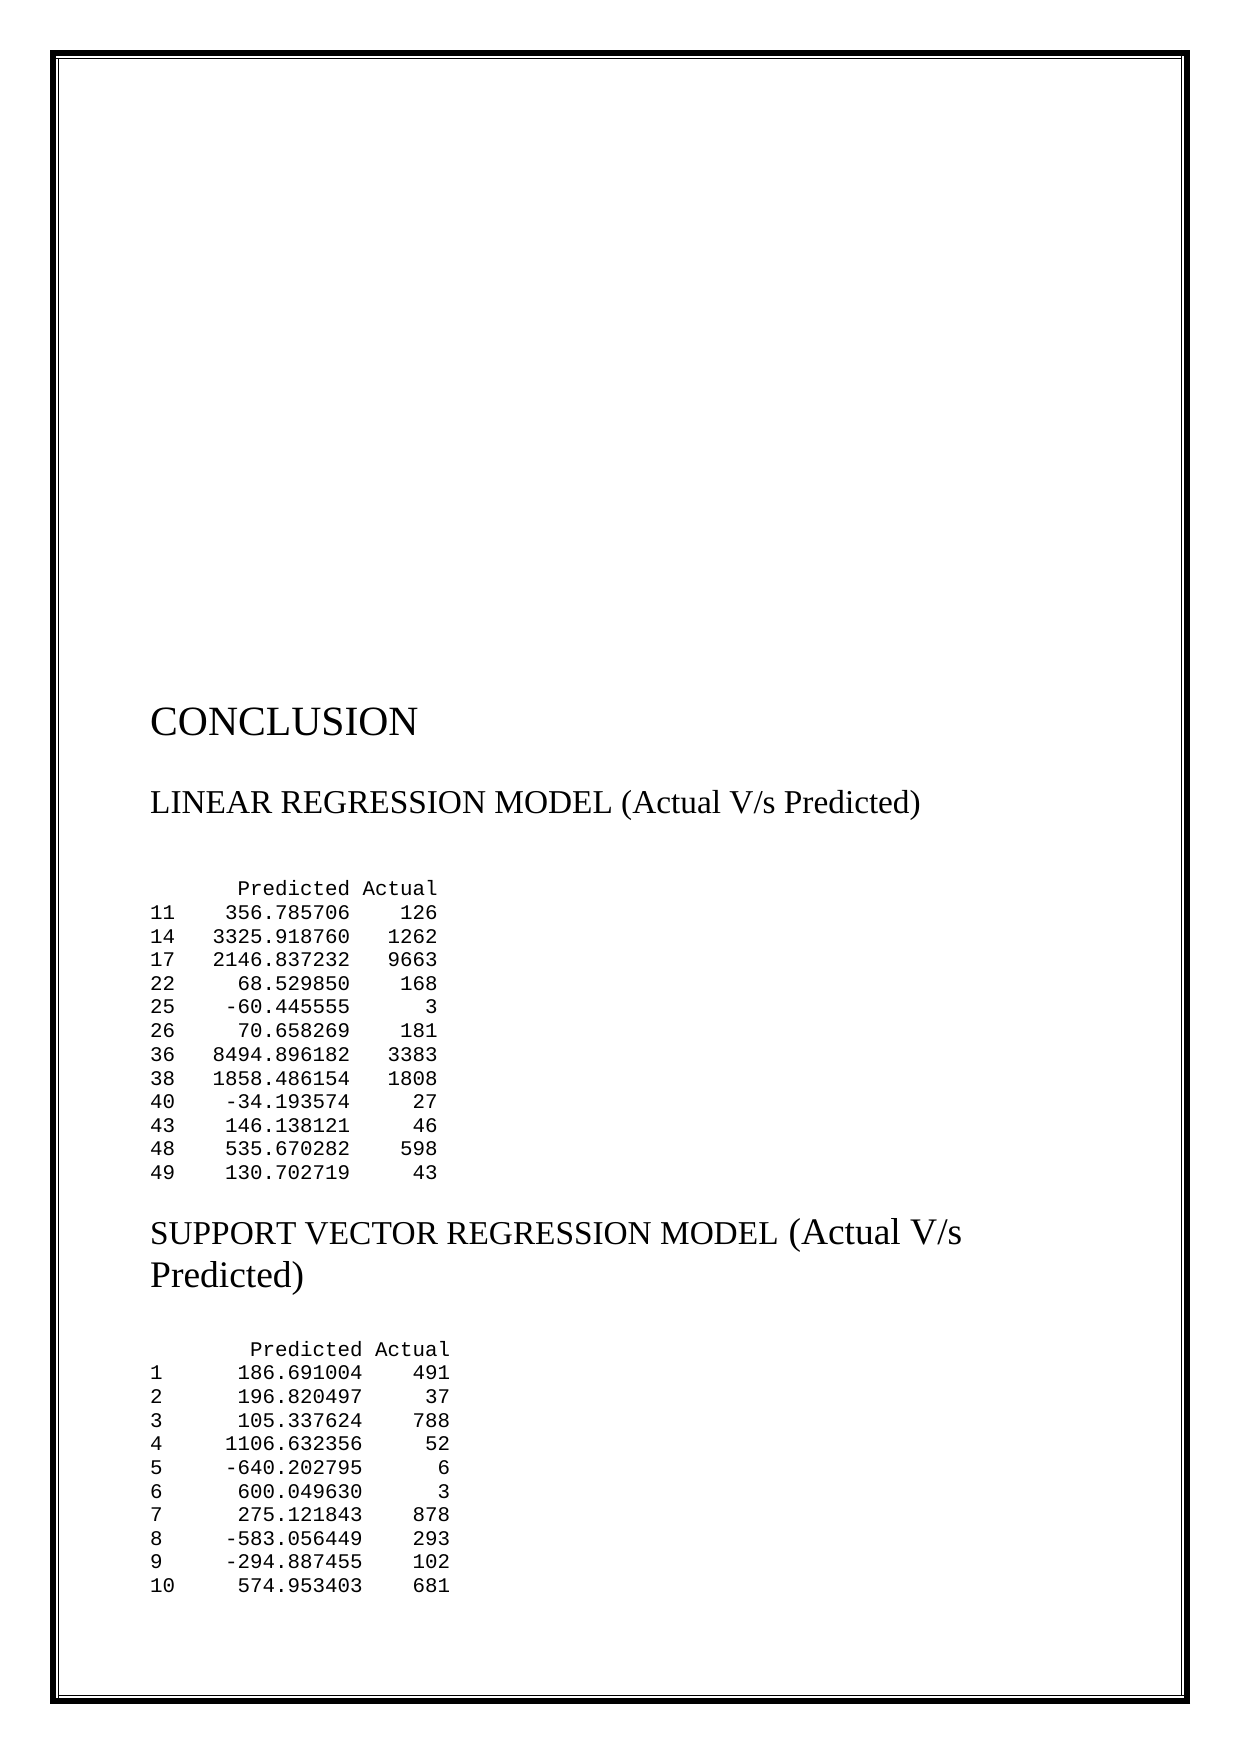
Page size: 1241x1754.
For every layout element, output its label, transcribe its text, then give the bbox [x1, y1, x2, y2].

text 2 196.820497 37 [150, 1386, 1090, 1410]
text 7 275.121843 878 [150, 1504, 1090, 1528]
text 4 1106.632356 52 [150, 1433, 1090, 1457]
text 38 1858.486154 1808 [150, 1067, 1090, 1091]
text 40 -34.193574 27 [150, 1091, 1090, 1115]
text 17 2146.837232 9663 [150, 949, 1090, 973]
text 9 -294.887455 102 [150, 1552, 1090, 1575]
text 49 130.702719 43 [150, 1162, 1090, 1186]
text 5 -640.202795 6 [150, 1457, 1090, 1481]
text 10 574.953403 681 [150, 1575, 1090, 1599]
text 3 105.337624 788 [150, 1410, 1090, 1433]
text 43 146.138121 46 [150, 1115, 1090, 1138]
text CONCLUSION [150, 696, 1090, 744]
text 14 3325.918760 1262 [150, 926, 1090, 949]
text 26 70.658269 181 [150, 1020, 1090, 1044]
text 1 186.691004 491 [150, 1362, 1090, 1386]
text Predicted Actual [150, 878, 1090, 902]
text 25 -60.445555 3 [150, 997, 1090, 1020]
text 8 -583.056449 293 [150, 1528, 1090, 1552]
text 48 535.670282 598 [150, 1138, 1090, 1162]
text 36 8494.896182 3383 [150, 1044, 1090, 1067]
text 22 68.529850 168 [150, 973, 1090, 997]
text SUPPORT VECTOR REGRESSION MODEL (Actual V/s Predicted) [150, 1209, 1090, 1296]
text Predicted Actual [150, 1339, 1090, 1362]
text 11 356.785706 126 [150, 902, 1090, 926]
text 6 600.049630 3 [150, 1481, 1090, 1504]
text LINEAR REGRESSION MODEL (Actual V/s Predicted) [150, 782, 1090, 821]
